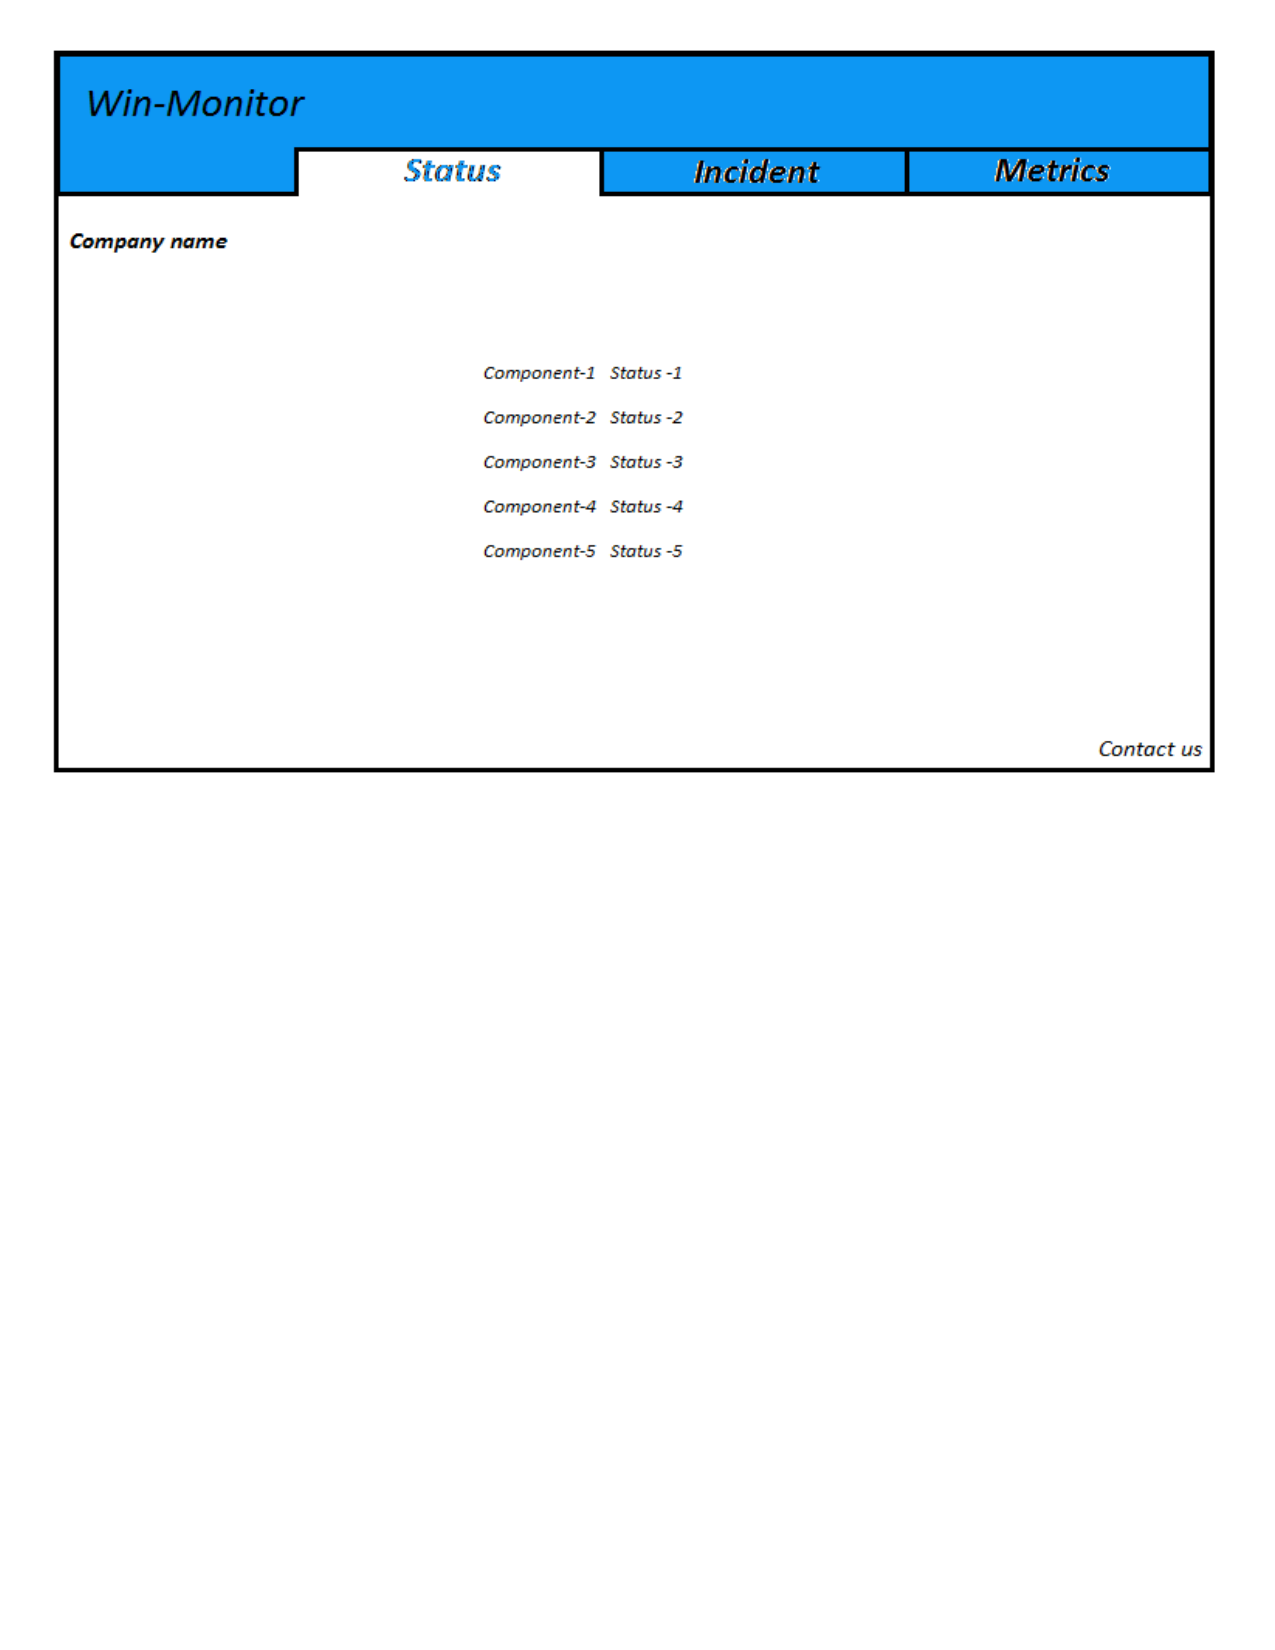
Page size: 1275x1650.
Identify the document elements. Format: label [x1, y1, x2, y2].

picture [48, 42, 1218, 780]
